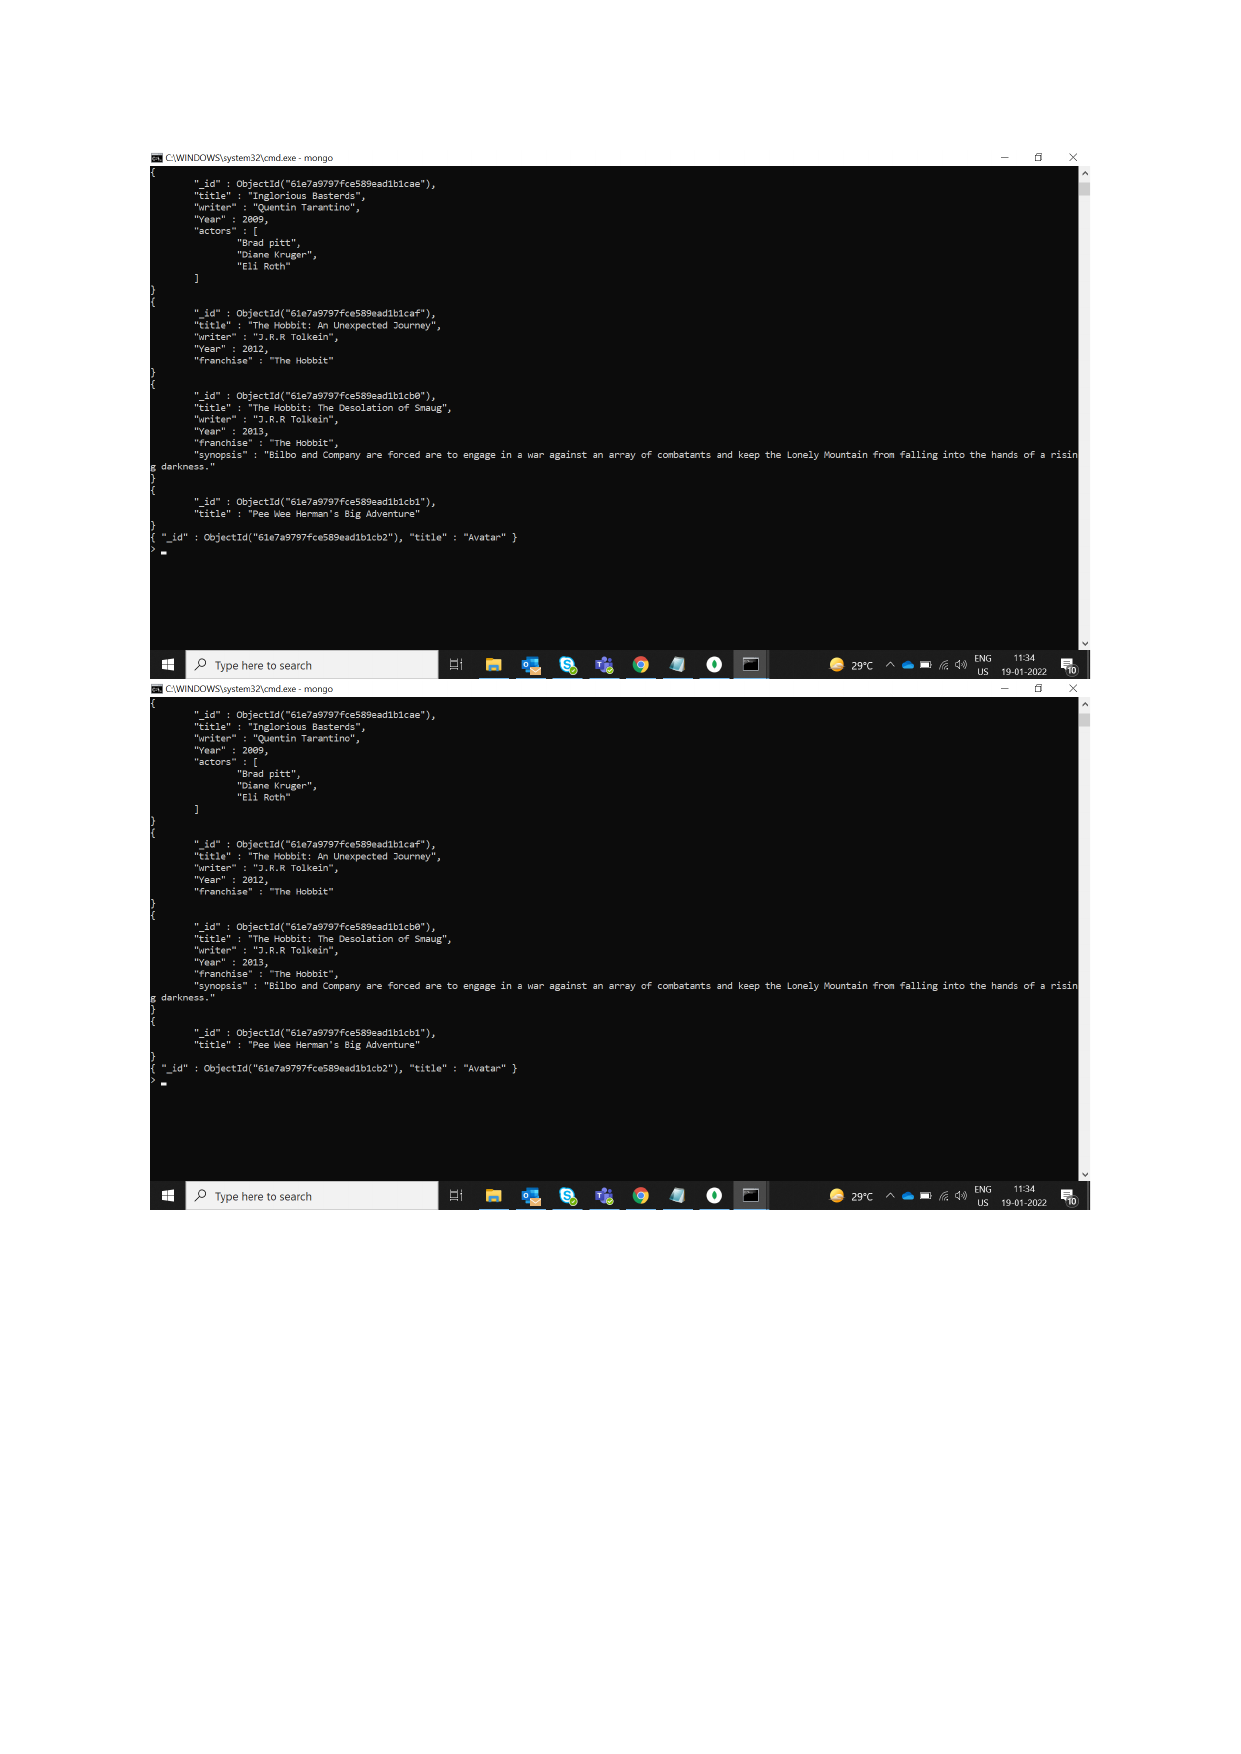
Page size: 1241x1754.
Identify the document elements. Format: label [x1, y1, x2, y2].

picture [150, 681, 1091, 1210]
picture [150, 150, 1091, 679]
